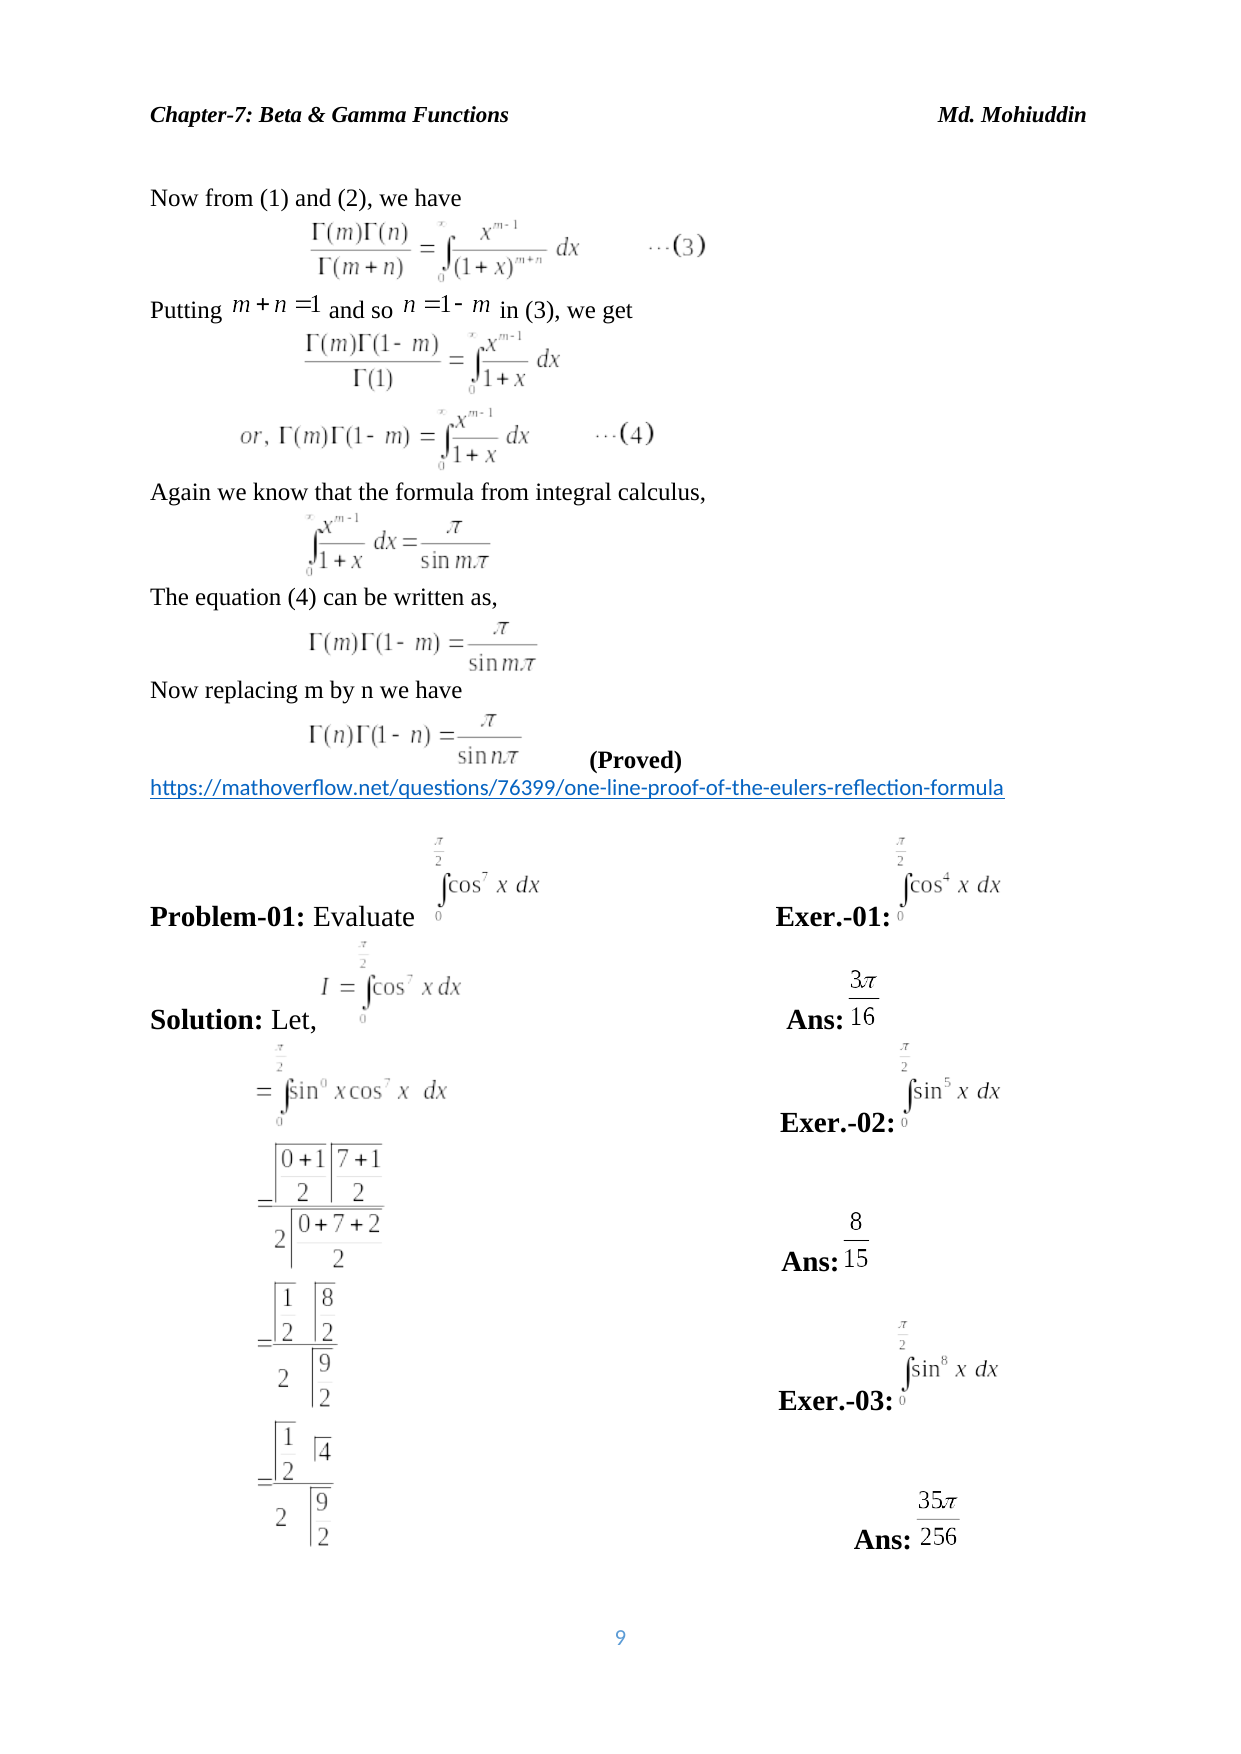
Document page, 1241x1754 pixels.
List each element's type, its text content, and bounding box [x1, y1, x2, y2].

text Now from (1) and (2), we have [150, 150, 1090, 212]
text Now replacing m by n we have [150, 675, 1090, 704]
text Solution: Let, Ans: [150, 933, 1090, 1036]
text https://mathoverflow.net/questions/76399/one-line-proof-of-the-eulers-reflection-formula [150, 773, 1090, 801]
text Ans: [150, 1417, 1090, 1556]
text Exer.-02: [150, 1036, 1090, 1139]
text Exer.-03: [150, 1278, 1090, 1417]
text (Proved) [225, 704, 1090, 773]
text Problem-01: Evaluate Exer.-01: [150, 829, 1090, 933]
text Again we know that the formula from integral calculus, [150, 477, 1090, 506]
text Putting and so in (3), we get [150, 289, 1090, 324]
text The equation (4) can be written as, [150, 582, 1090, 611]
text Ans: [150, 1139, 1090, 1278]
